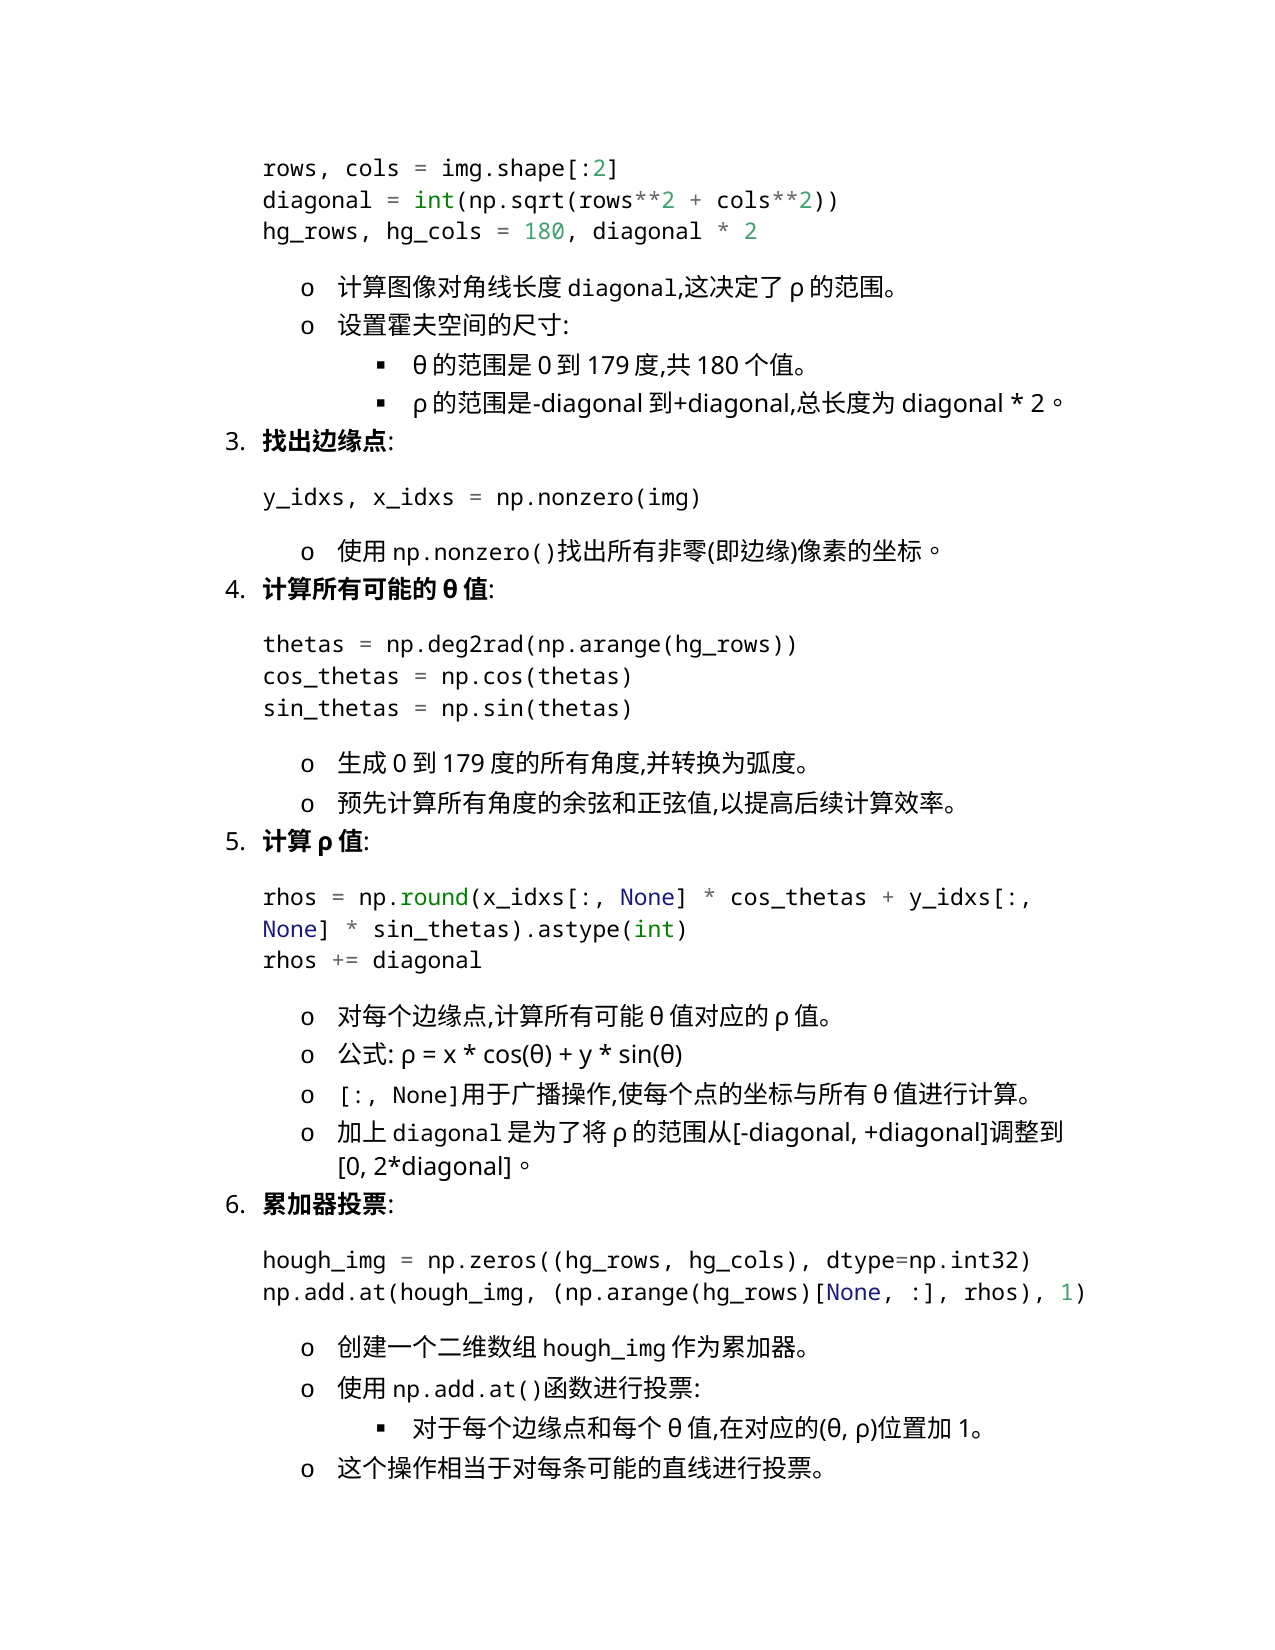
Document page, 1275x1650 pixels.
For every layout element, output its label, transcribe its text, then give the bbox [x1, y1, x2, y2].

list 这个操作相当于对每条可能的直线进行投票。 [300, 1448, 1087, 1485]
list rows, cols = img.shape[:2] diagonal = int(np.sqrt(rows**2 + cols**2)) hg_rows, hg_cols = 180, diagonal * 2 [225, 150, 1087, 247]
list thetas = np.deg2rad(np.arange(hg_rows)) cos_thetas = np.cos(thetas) sin_thetas = np.sin(thetas) [225, 626, 1087, 723]
list 计算所有可能的θ值: [225, 571, 1087, 605]
list [:, None]用于广播操作,使每个点的坐标与所有θ值进行计算。 [300, 1074, 1087, 1111]
list 设置霍夫空间的尺寸: [300, 308, 1087, 342]
list rhos = np.round(x_idxs[:, None] * cos_thetas + y_idxs[:, None] * sin_thetas).astype(int) rhos += diagonal [225, 879, 1087, 975]
list 公式: ρ = x * cos(θ) + y * sin(θ) [300, 1036, 1087, 1071]
list 计算ρ值: [225, 824, 1087, 858]
list 累加器投票: [225, 1187, 1087, 1221]
list ρ的范围是-diagonal到+diagonal,总长度为diagonal * 2。 [375, 386, 1087, 420]
list 使用np.nonzero()找出所有非零(即边缘)像素的坐标。 [300, 533, 1087, 567]
list hough_img = np.zeros((hg_rows, hg_cols), dtype=np.int32) np.add.at(hough_img, (np.arange(hg_rows)[None, :], rhos), 1) [225, 1242, 1087, 1307]
list 创建一个二维数组hough_img作为累加器。 [300, 1328, 1087, 1364]
list y_idxs, x_idxs = np.nonzero(img) [225, 478, 1087, 512]
list 生成0到179度的所有角度,并转换为弧度。 [300, 743, 1087, 780]
list 加上diagonal是为了将ρ的范围从[-diagonal, +diagonal]调整到[0, 2*diagonal]。 [300, 1115, 1087, 1183]
list 对于每个边缘点和每个θ值,在对应的(θ, ρ)位置加1。 [375, 1408, 1087, 1444]
list 找出边缘点: [225, 423, 1087, 457]
list 预先计算所有角度的余弦和正弦值,以提高后续计算效率。 [300, 784, 1087, 820]
list 计算图像对角线长度diagonal,这决定了ρ的范围。 [300, 267, 1087, 304]
list 对每个边缘点,计算所有可能θ值对应的ρ值。 [300, 996, 1087, 1033]
list θ的范围是0到179度,共180个值。 [375, 346, 1087, 382]
list 使用np.add.at()函数进行投票: [300, 1368, 1087, 1404]
